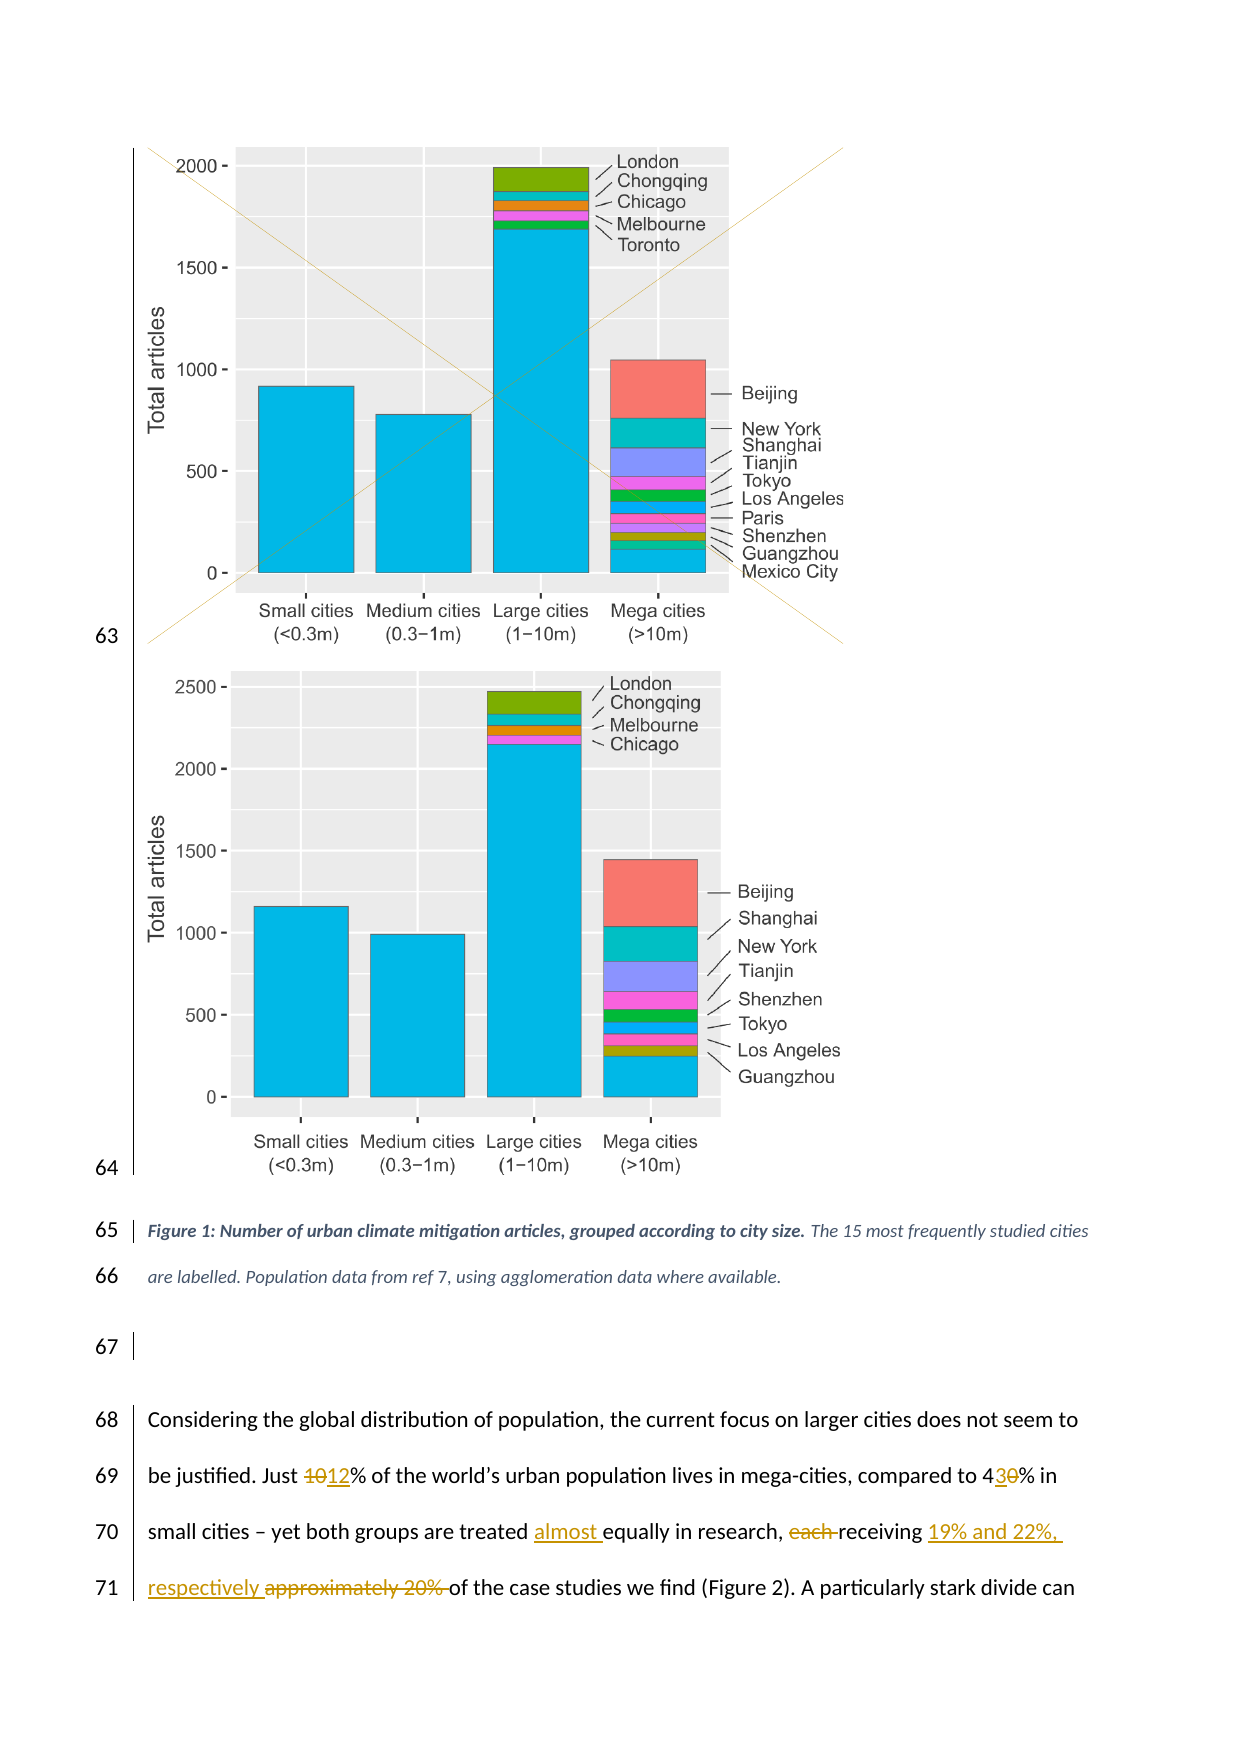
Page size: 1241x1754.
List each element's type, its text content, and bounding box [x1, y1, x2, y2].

picture [147, 149, 494, 643]
picture [149, 399, 842, 644]
picture [149, 147, 842, 393]
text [148, 1405, 1093, 1601]
picture [589, 148, 844, 643]
text Figure 1: Number of urban climate mitigation articles, grouped according to city size. The 15 most frequently studied cities are labelled. Population data from ref 7, using agglomeration data where available. [148, 1220, 1093, 1288]
picture [147, 671, 840, 1175]
